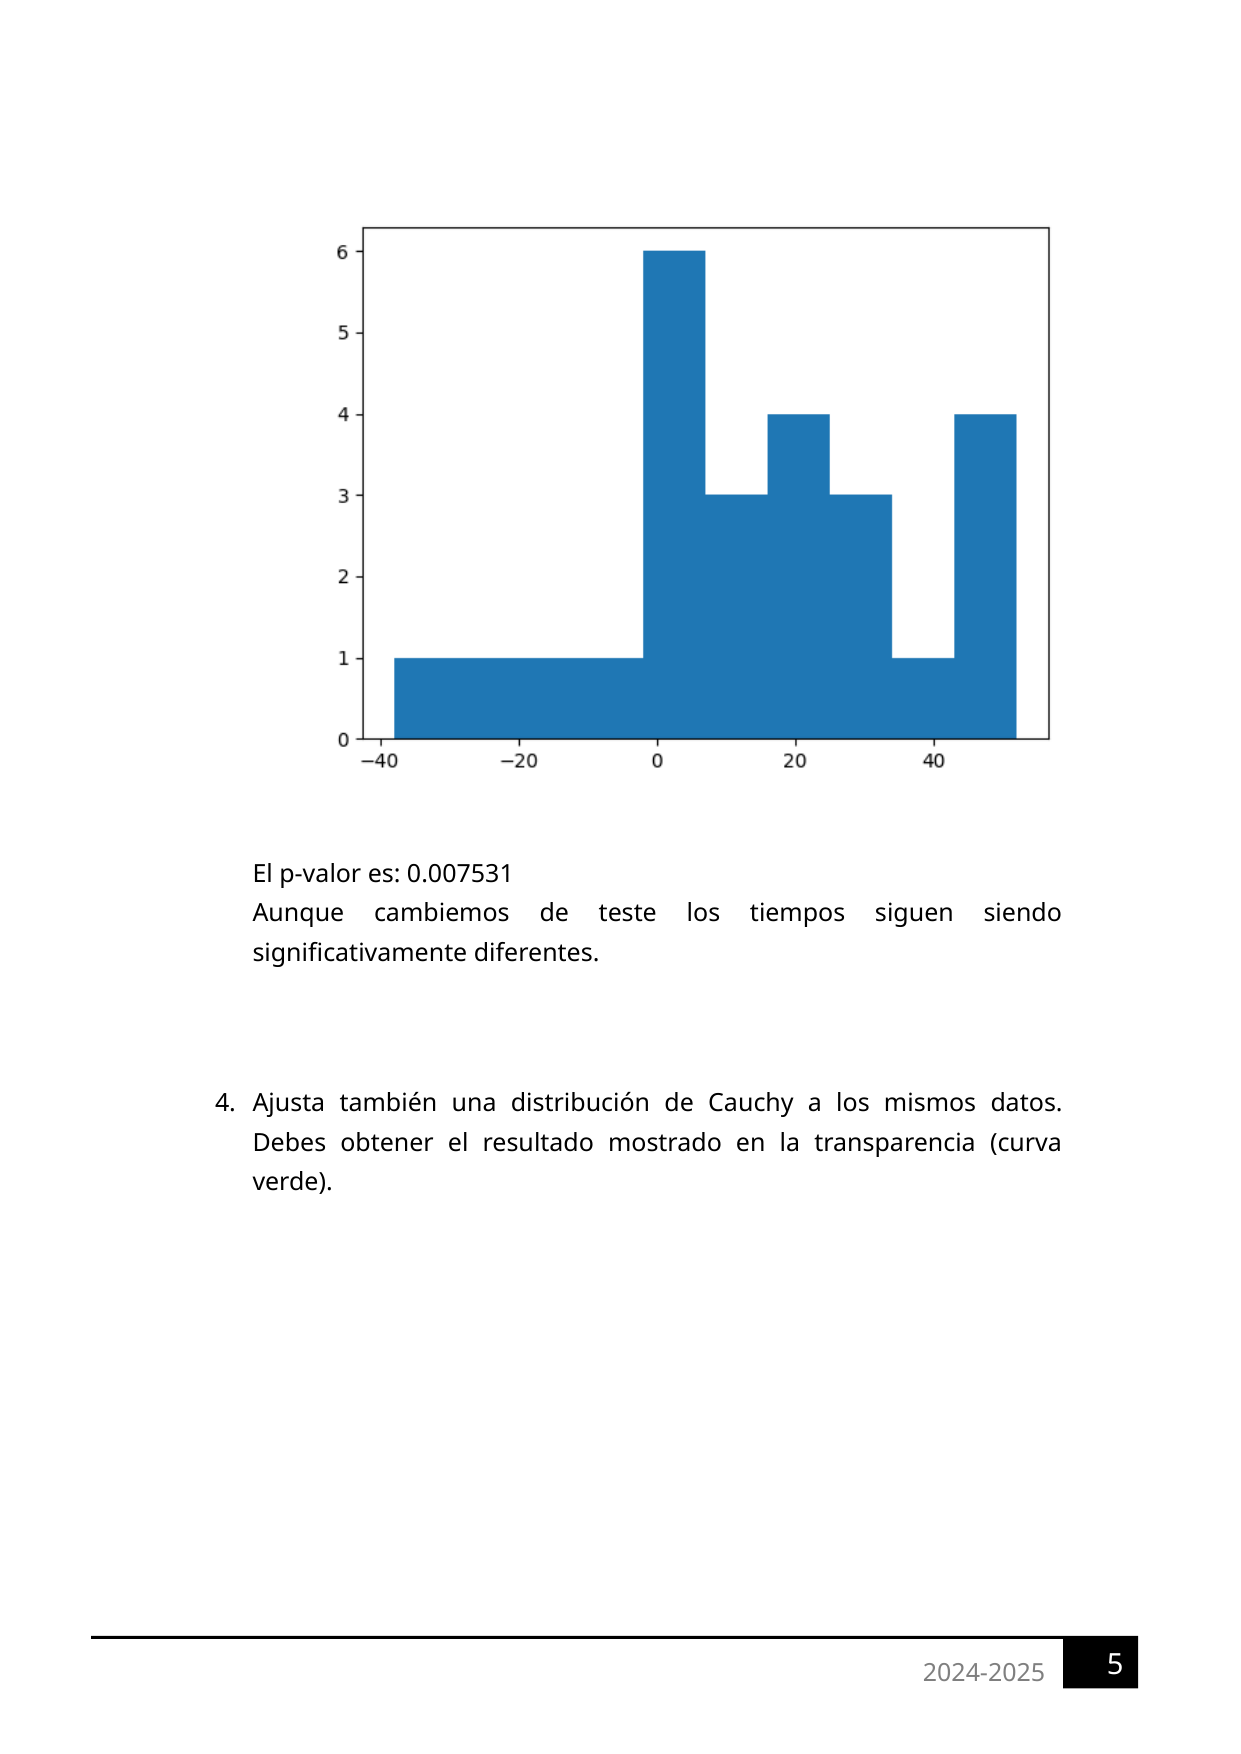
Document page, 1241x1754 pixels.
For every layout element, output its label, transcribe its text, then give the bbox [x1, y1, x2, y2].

list Aunque cambiemos de teste los tiempos siguen siendo significativamente diferentes. [252, 895, 1063, 968]
list Ajusta también una distribución de Cauchy a los mismos datos. Debes obtener el resultado mostrado en la transparencia (curva verde). [215, 1085, 1063, 1197]
list El p-valor es: 0.007531 [252, 856, 1063, 890]
picture [252, 147, 1137, 812]
